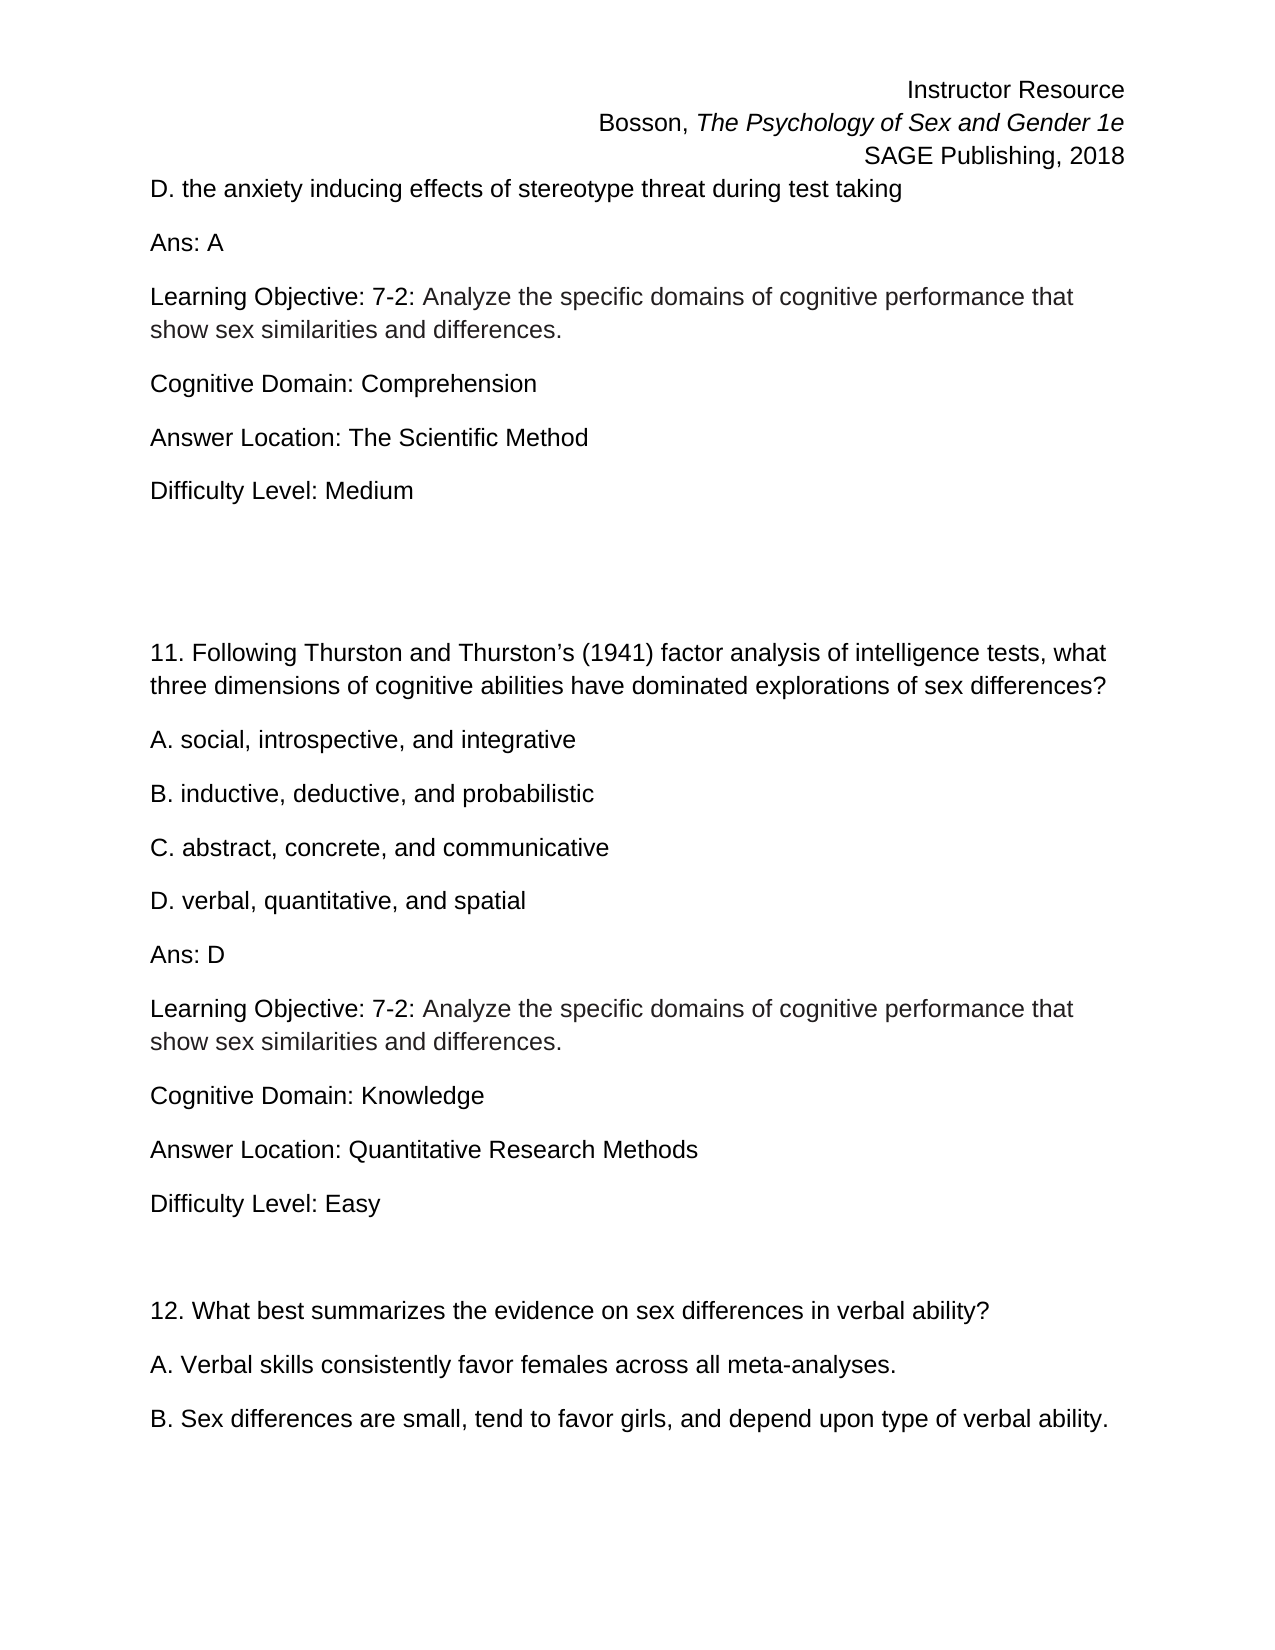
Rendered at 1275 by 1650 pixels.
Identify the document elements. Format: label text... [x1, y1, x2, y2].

text Answer Location: The Scientific Method [150, 422, 1125, 451]
text Answer Location: Quantitative Research Methods [150, 1135, 1125, 1163]
text C. abstract, concrete, and communicative [150, 832, 1125, 861]
text B. Sex differences are small, tend to favor girls, and depend upon type of verbal ability. [150, 1404, 1125, 1433]
text Difficulty Level: Medium [150, 476, 1125, 505]
text Cognitive Domain: Comprehension [150, 369, 1125, 397]
text Learning Objective: 7-2: Analyze the specific domains of cognitive performance that show sex similarities and differences. [150, 994, 1125, 1056]
text D. verbal, quantitative, and spatial [150, 886, 1125, 915]
text Cognitive Domain: Knowledge [150, 1081, 1125, 1110]
text B. inductive, deductive, and probabilistic [150, 779, 1125, 807]
text Difficulty Level: Easy [150, 1189, 1125, 1217]
text 12. What best summarizes the evidence on sex differences in verbal ability? [150, 1296, 1125, 1325]
text A. Verbal skills consistently favor females across all meta-analyses. [150, 1350, 1125, 1379]
text A. social, introspective, and integrative [150, 725, 1125, 753]
text 11. Following Thurston and Thurston’s (1941) factor analysis of intelligence tests, what three dimensions of cognitive abilities have dominated explorations of sex differences? [150, 638, 1125, 700]
text Ans: D [150, 940, 1125, 969]
text Ans: A [150, 228, 1125, 257]
text Learning Objective: 7-2: Analyze the specific domains of cognitive performance that show sex similarities and differences. [150, 282, 1125, 343]
text D. the anxiety inducing effects of stereotype threat during test taking [150, 174, 1125, 203]
